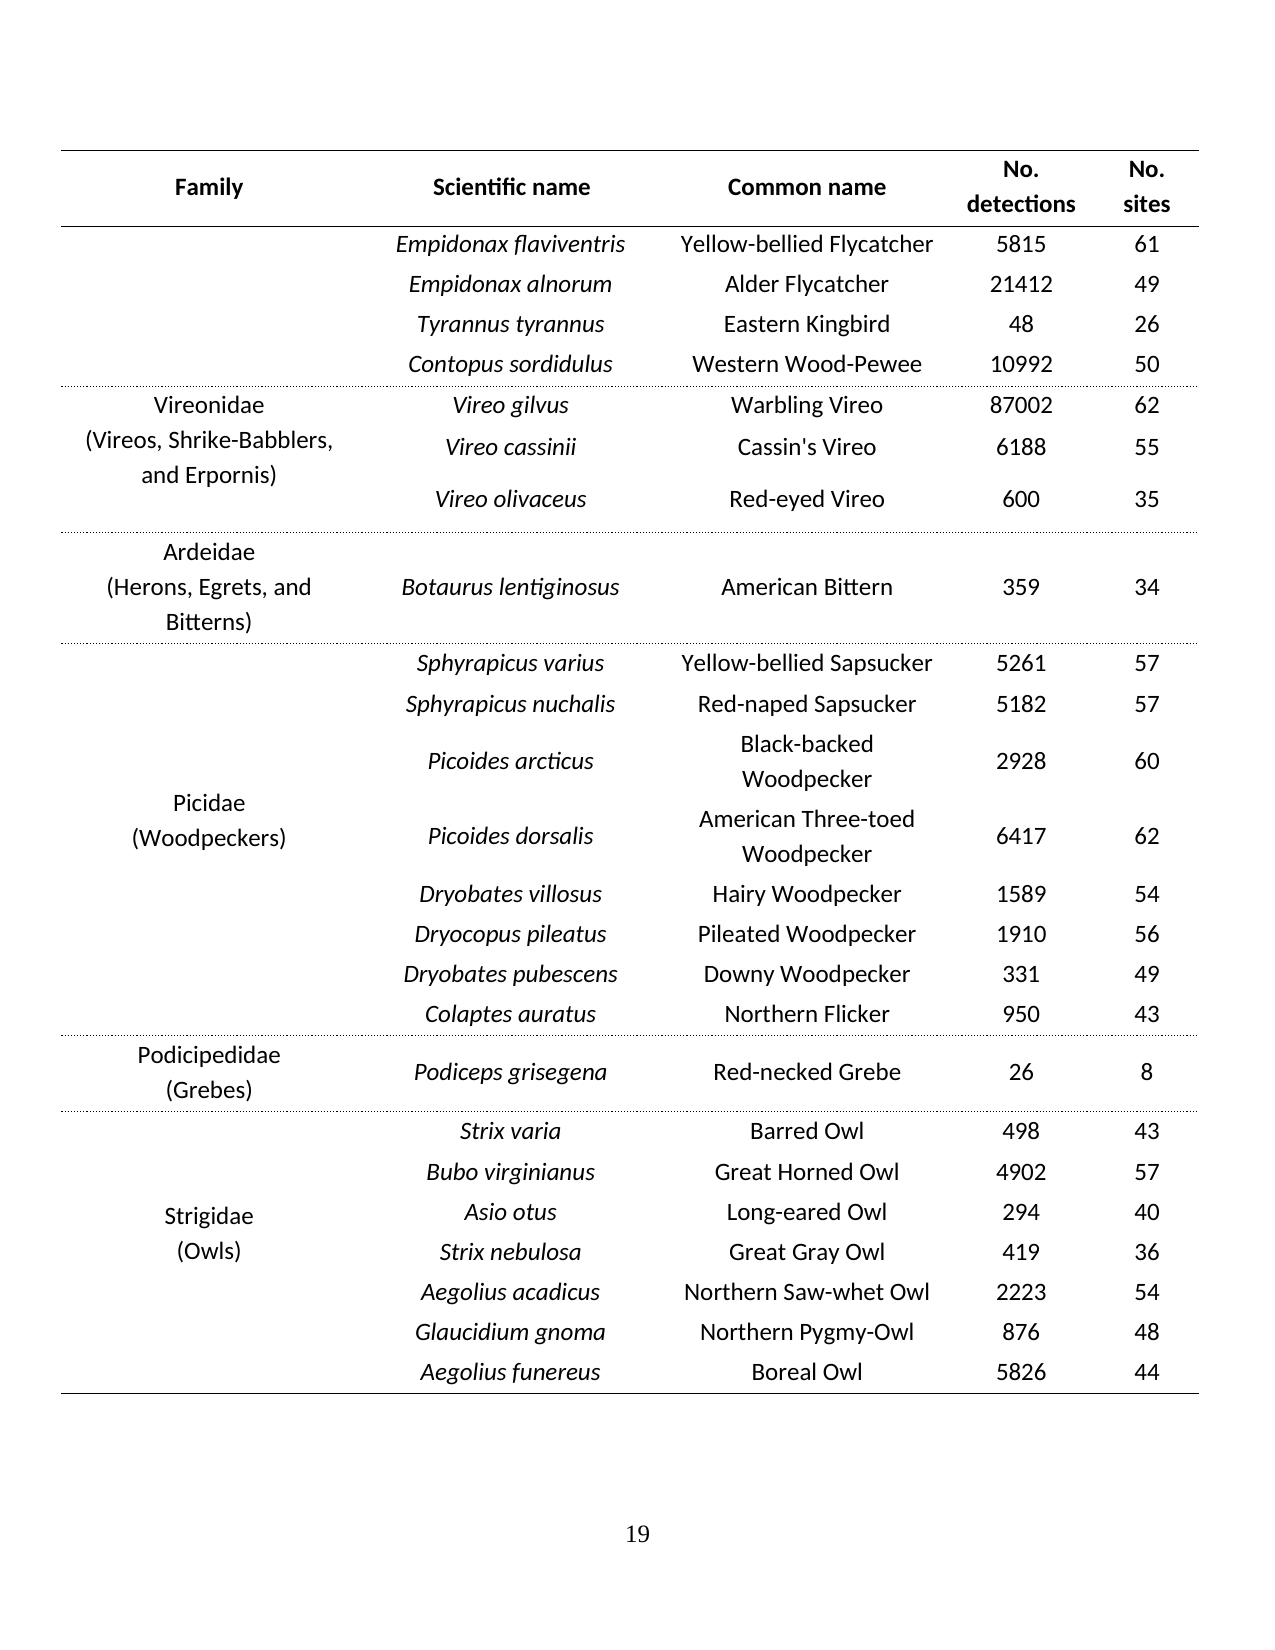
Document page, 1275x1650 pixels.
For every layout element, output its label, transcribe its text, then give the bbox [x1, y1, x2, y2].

table_cell Picoides arcticus [357, 725, 667, 800]
table_cell 62 [1095, 386, 1198, 427]
table_cell Cassin's Vireo [667, 427, 947, 468]
table_cell Sphyrapicus varius [357, 643, 667, 684]
table_cell 1589 [947, 875, 1095, 915]
table_cell 6417 [947, 800, 1095, 875]
table_cell 56 [1095, 915, 1198, 955]
table_cell Barred Owl [667, 1111, 947, 1152]
table_cell Tyrannus tyrannus [357, 306, 667, 346]
table_cell Alder Flycatcher [667, 266, 947, 306]
table_cell Aegolius acadicus [357, 1273, 667, 1313]
table_cell Dryocopus pileatus [357, 915, 667, 955]
table_cell 40 [1095, 1193, 1198, 1233]
table_cell American Bittern [667, 532, 947, 643]
table_cell Boreal Owl [667, 1353, 947, 1393]
table_cell 57 [1095, 643, 1198, 684]
table_cell 5826 [947, 1353, 1095, 1393]
table_cell Red-eyed Vireo [667, 468, 947, 532]
table_cell 876 [947, 1313, 1095, 1353]
table_cell Downy Woodpecker [667, 955, 947, 995]
table_cell Pileated Woodpecker [667, 915, 947, 955]
table_cell 48 [1095, 1313, 1198, 1353]
table_header Common name [667, 151, 947, 226]
table_cell Dryobates villosus [357, 875, 667, 915]
table_cell 34 [1095, 532, 1198, 643]
table_cell Vireo olivaceus [357, 468, 667, 532]
table_cell 49 [1095, 955, 1198, 995]
table_cell Red-necked Grebe [667, 1035, 947, 1111]
table_cell Asio otus [357, 1193, 667, 1233]
table_cell Vireonidae (Vireos, Shrike-Babblers, and Erpornis) [61, 386, 357, 532]
table_cell Yellow-bellied Flycatcher [667, 227, 947, 266]
table_header No. detections [947, 151, 1095, 226]
table_cell Great Gray Owl [667, 1233, 947, 1273]
table_cell Picoides dorsalis [357, 800, 667, 875]
table_cell Strix varia [357, 1111, 667, 1152]
table_cell 498 [947, 1111, 1095, 1152]
table_cell Contopus sordidulus [357, 346, 667, 386]
table_cell 43 [1095, 995, 1198, 1035]
table_cell 26 [947, 1035, 1095, 1111]
table_cell 5182 [947, 684, 1095, 725]
table_cell Black-backed Woodpecker [667, 725, 947, 800]
table_cell Northern Pygmy-Owl [667, 1313, 947, 1353]
table_cell 35 [1095, 468, 1198, 532]
table_cell 600 [947, 468, 1095, 532]
table_cell 44 [1095, 1353, 1198, 1393]
table_cell 43 [1095, 1111, 1198, 1152]
table_header Scientific name [357, 151, 667, 226]
table_cell Great Horned Owl [667, 1152, 947, 1193]
table_cell 54 [1095, 875, 1198, 915]
table_cell Empidonax flaviventris [357, 227, 667, 266]
table_cell Eastern Kingbird [667, 306, 947, 346]
table_cell 331 [947, 955, 1095, 995]
table_cell 950 [947, 995, 1095, 1035]
table_cell Colaptes auratus [357, 995, 667, 1035]
table_cell Vireo gilvus [357, 386, 667, 427]
table_cell 359 [947, 532, 1095, 643]
table_cell Long-eared Owl [667, 1193, 947, 1233]
table_cell 5815 [947, 227, 1095, 266]
table_cell Strigidae (Owls) [61, 1111, 357, 1393]
table_cell Podicipedidae (Grebes) [61, 1035, 357, 1111]
table_cell 48 [947, 306, 1095, 346]
table_cell Bubo virginianus [357, 1152, 667, 1193]
table_cell 55 [1095, 427, 1198, 468]
table_cell 10992 [947, 346, 1095, 386]
table_cell Red-naped Sapsucker [667, 684, 947, 725]
table_cell Ardeidae (Herons, Egrets, and Bitterns) [61, 532, 357, 643]
table_cell 26 [1095, 306, 1198, 346]
table_cell Vireo cassinii [357, 427, 667, 468]
table_cell Aegolius funereus [357, 1353, 667, 1393]
table_cell 4902 [947, 1152, 1095, 1193]
table_cell Empidonax alnorum [357, 266, 667, 306]
table_cell Hairy Woodpecker [667, 875, 947, 915]
table_cell 5261 [947, 643, 1095, 684]
table_cell 57 [1095, 1152, 1198, 1193]
table_cell Warbling Vireo [667, 386, 947, 427]
table_cell Podiceps grisegena [357, 1035, 667, 1111]
table_cell 21412 [947, 266, 1095, 306]
table_cell Yellow-bellied Sapsucker [667, 643, 947, 684]
table_cell 36 [1095, 1233, 1198, 1273]
table_cell Northern Saw-whet Owl [667, 1273, 947, 1313]
table_cell Northern Flicker [667, 995, 947, 1035]
table_cell 2928 [947, 725, 1095, 800]
table_cell Glaucidium gnoma [357, 1313, 667, 1353]
table_cell Botaurus lentiginosus [357, 532, 667, 643]
table_cell 62 [1095, 800, 1198, 875]
table_cell Strix nebulosa [357, 1233, 667, 1273]
table_cell 1910 [947, 915, 1095, 955]
table_header Family [61, 151, 357, 226]
table_cell American Three-toed Woodpecker [667, 800, 947, 875]
table_cell Western Wood-Pewee [667, 346, 947, 386]
table_cell 419 [947, 1233, 1095, 1273]
table_cell 8 [1095, 1035, 1198, 1111]
table_cell 6188 [947, 427, 1095, 468]
table_header No. sites [1095, 151, 1198, 226]
table_cell 50 [1095, 346, 1198, 386]
table_cell Sphyrapicus nuchalis [357, 684, 667, 725]
table_cell 60 [1095, 725, 1198, 800]
table_cell 2223 [947, 1273, 1095, 1313]
table_cell Dryobates pubescens [357, 955, 667, 995]
table_cell Picidae (Woodpeckers) [61, 643, 357, 1035]
table_cell 87002 [947, 386, 1095, 427]
table_cell 61 [1095, 227, 1198, 266]
table_cell 294 [947, 1193, 1095, 1233]
table_cell 54 [1095, 1273, 1198, 1313]
table_cell 49 [1095, 266, 1198, 306]
table_cell 57 [1095, 684, 1198, 725]
